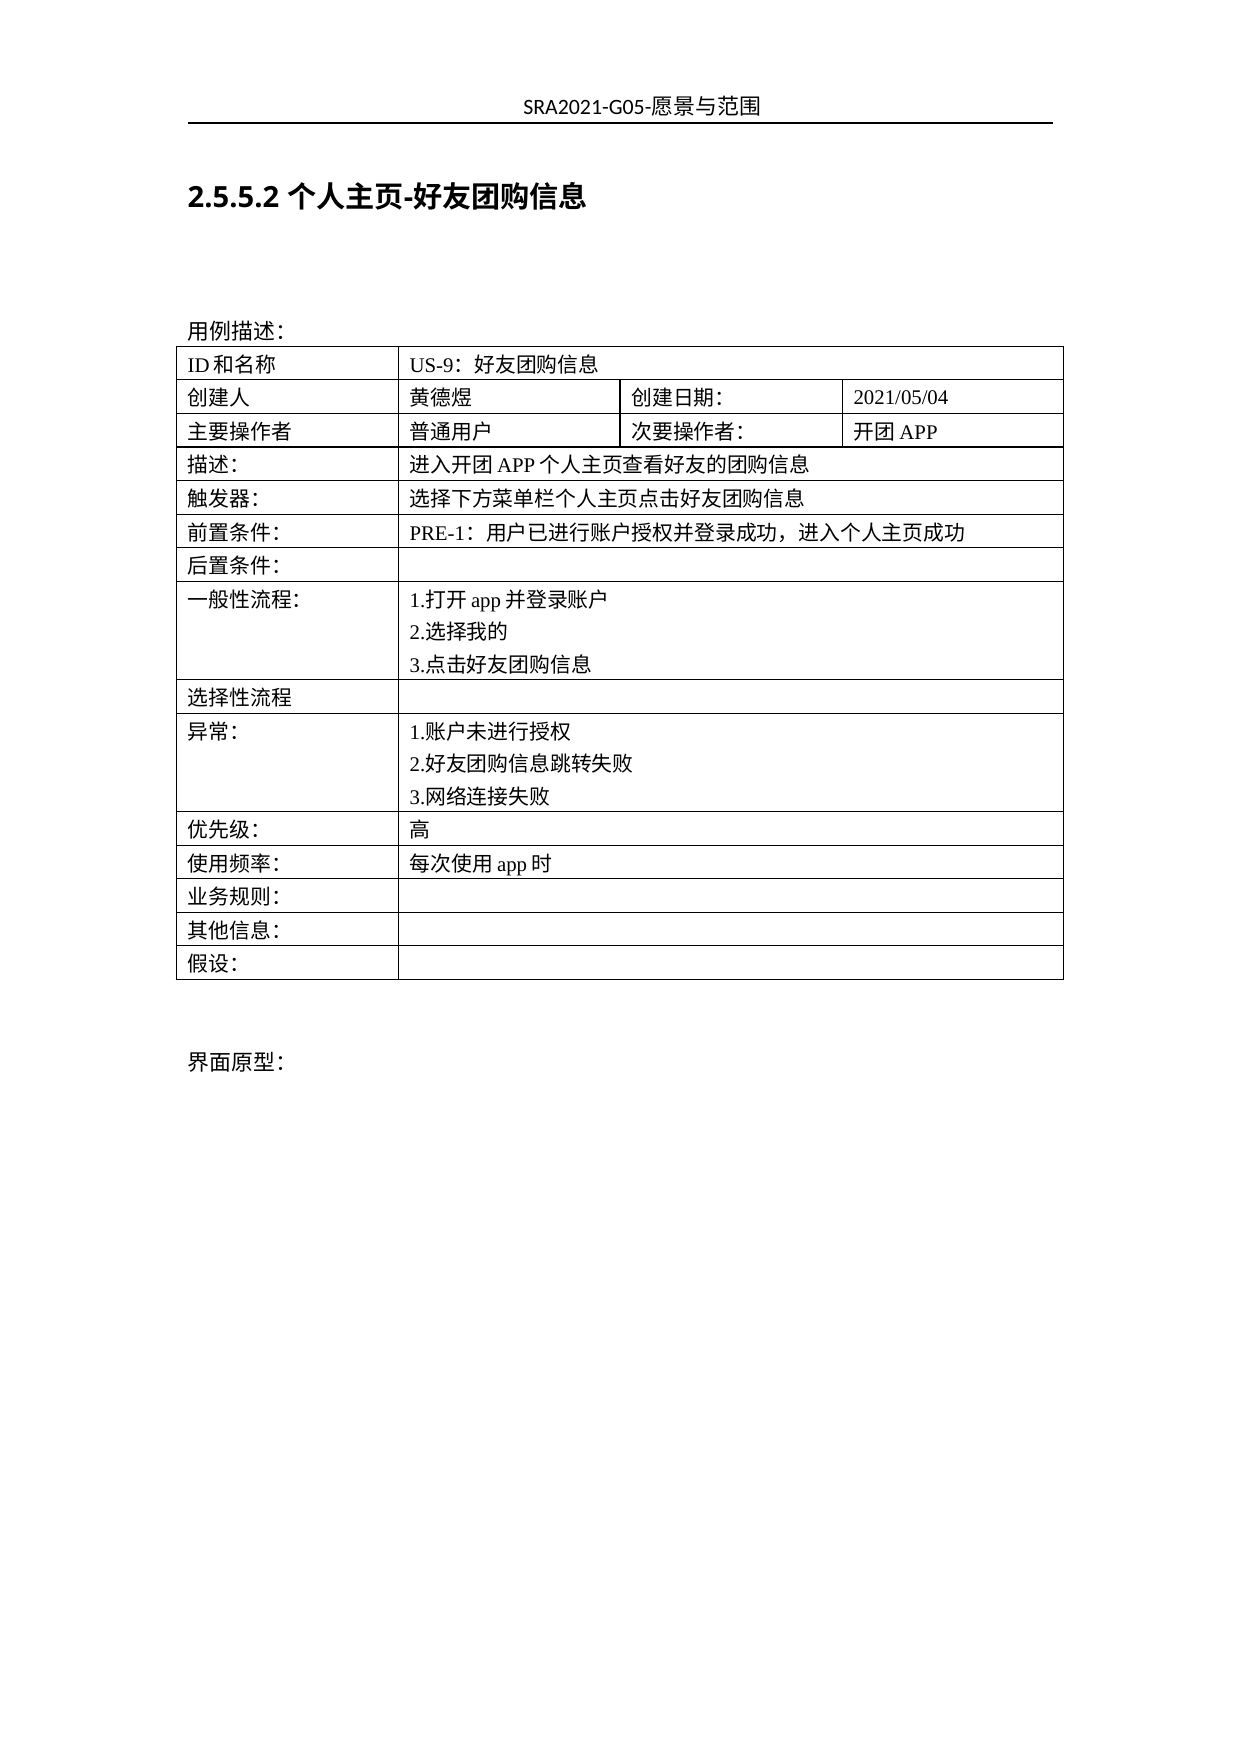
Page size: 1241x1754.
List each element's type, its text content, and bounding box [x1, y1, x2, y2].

table_cell [399, 946, 1063, 979]
table_cell 其他信息： [177, 913, 398, 945]
table_cell 进入开团APP个人主页查看好友的团购信息 [399, 448, 1063, 480]
table_cell 次要操作者： [621, 414, 842, 446]
table_cell 创建人 [177, 380, 398, 413]
table_cell 前置条件： [177, 515, 398, 547]
table_header US-9：好友团购信息 [399, 347, 1063, 379]
table_cell 每次使用app时 [399, 846, 1063, 878]
table_cell 使用频率： [177, 846, 398, 878]
table_cell 业务规则： [177, 879, 398, 912]
table_cell PRE-1：用户已进行账户授权并登录成功，进入个人主页成功 [399, 515, 1063, 547]
subtitle 2.5.5.2 个人主页-好友团购信息 [187, 162, 1053, 227]
table_cell [399, 680, 1063, 713]
table_cell 触发器： [177, 481, 398, 513]
table_cell [399, 548, 1063, 581]
table_cell 高 [399, 812, 1063, 845]
table_header ID和名称 [177, 347, 398, 379]
text 用例描述： [187, 313, 1053, 346]
table_cell 异常： [177, 714, 398, 811]
table_cell 2021/05/04 [843, 380, 1063, 413]
table_cell [399, 913, 1063, 945]
table_cell 选择下方菜单栏个人主页点击好友团购信息 [399, 481, 1063, 513]
table_cell 优先级： [177, 812, 398, 845]
table_cell 1.账户未进行授权 2.好友团购信息跳转失败 3.网络连接失败 [399, 714, 1063, 811]
table_cell 描述： [177, 448, 398, 480]
table_cell 开团APP [843, 414, 1063, 446]
table_cell 主要操作者 [177, 414, 398, 446]
table_cell 假设： [177, 946, 398, 979]
table_cell 后置条件： [177, 548, 398, 581]
table_cell 一般性流程： [177, 582, 398, 679]
table_cell 选择性流程 [177, 680, 398, 713]
table_cell 创建日期： [621, 380, 842, 413]
table_cell 1.打开app并登录账户 2.选择我的 3.点击好友团购信息 [399, 582, 1063, 679]
table_cell 普通用户 [399, 414, 619, 446]
table_cell [399, 879, 1063, 912]
text 界面原型： [187, 1045, 1053, 1077]
table_cell 黄德煜 [399, 380, 619, 413]
